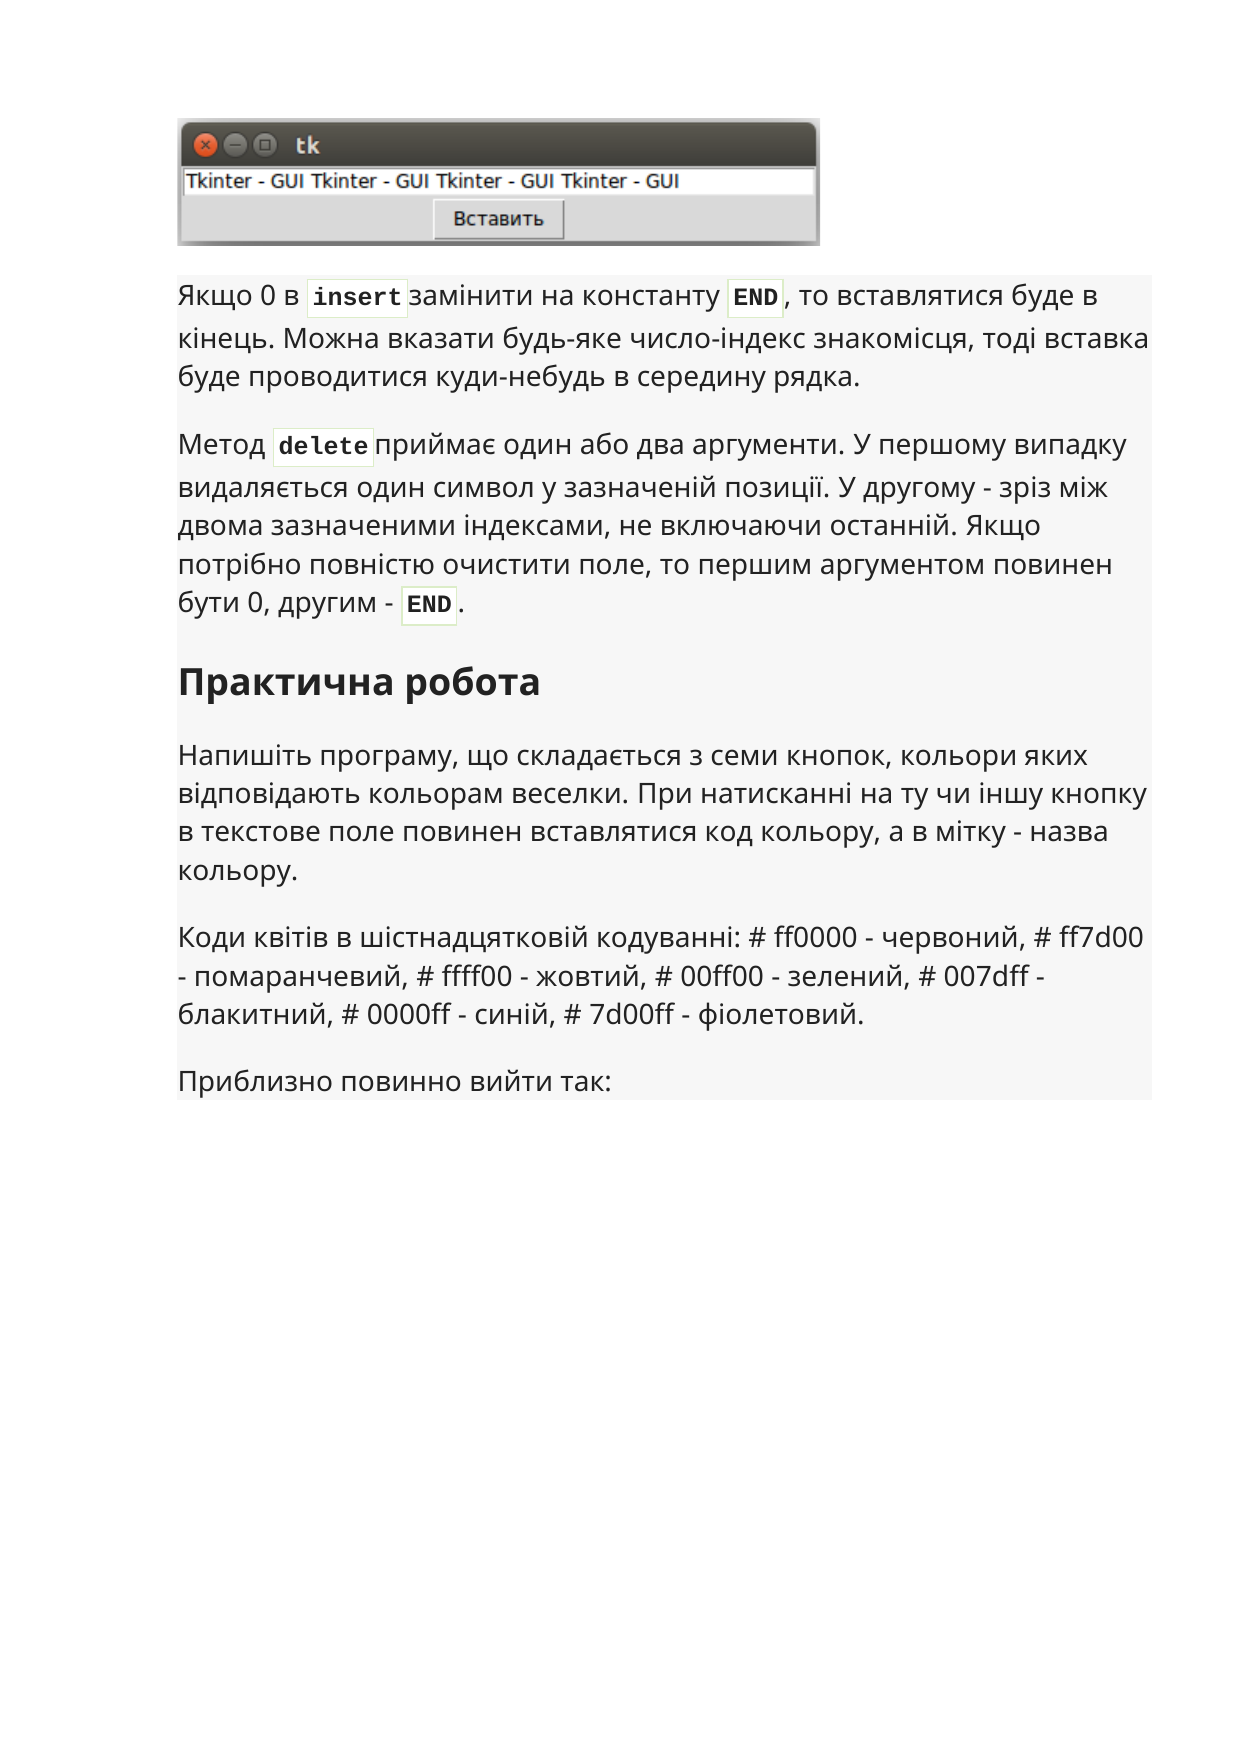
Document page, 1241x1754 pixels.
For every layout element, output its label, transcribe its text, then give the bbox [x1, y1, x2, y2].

text Коди квітів в шістнадцятковій кодуванні: # ff0000 - червоний, # ff7d00 - помаранчевий, # ffff00 - жовтий, # 00ff00 - зелений, # 007dff - блакитний, # 0000ff - синій, # 7d00ff - фіолетовий. [177, 918, 1152, 1033]
text Напишіть програму, що складається з семи кнопок, кольори яких відповідають кольорам веселки. При натисканні на ту чи іншу кнопку в текстове поле повинен вставлятися код кольору, а в мітку - назва кольору. [177, 735, 1152, 888]
text Метод deleteприймає один або два аргументи. У першому випадку видаляється один символ у зазначеній позиції. У другому - зріз між двома зазначеними індексами, не включаючи останній. Якщо потрібно повністю очистити поле, то першим аргументом повинен бути 0, другим - END. [177, 424, 1152, 626]
text Приблизно повинно вийти так: [177, 1062, 1152, 1100]
picture [177, 118, 821, 246]
text Якщо 0 в insertзамінити на константу END, то вставлятися буде в кінець. Можна вказати будь-яке число-індекс знакомісця, тоді вставка буде проводитися куди-небудь в середину рядка. [177, 275, 1152, 395]
text Практична робота [177, 655, 1152, 706]
